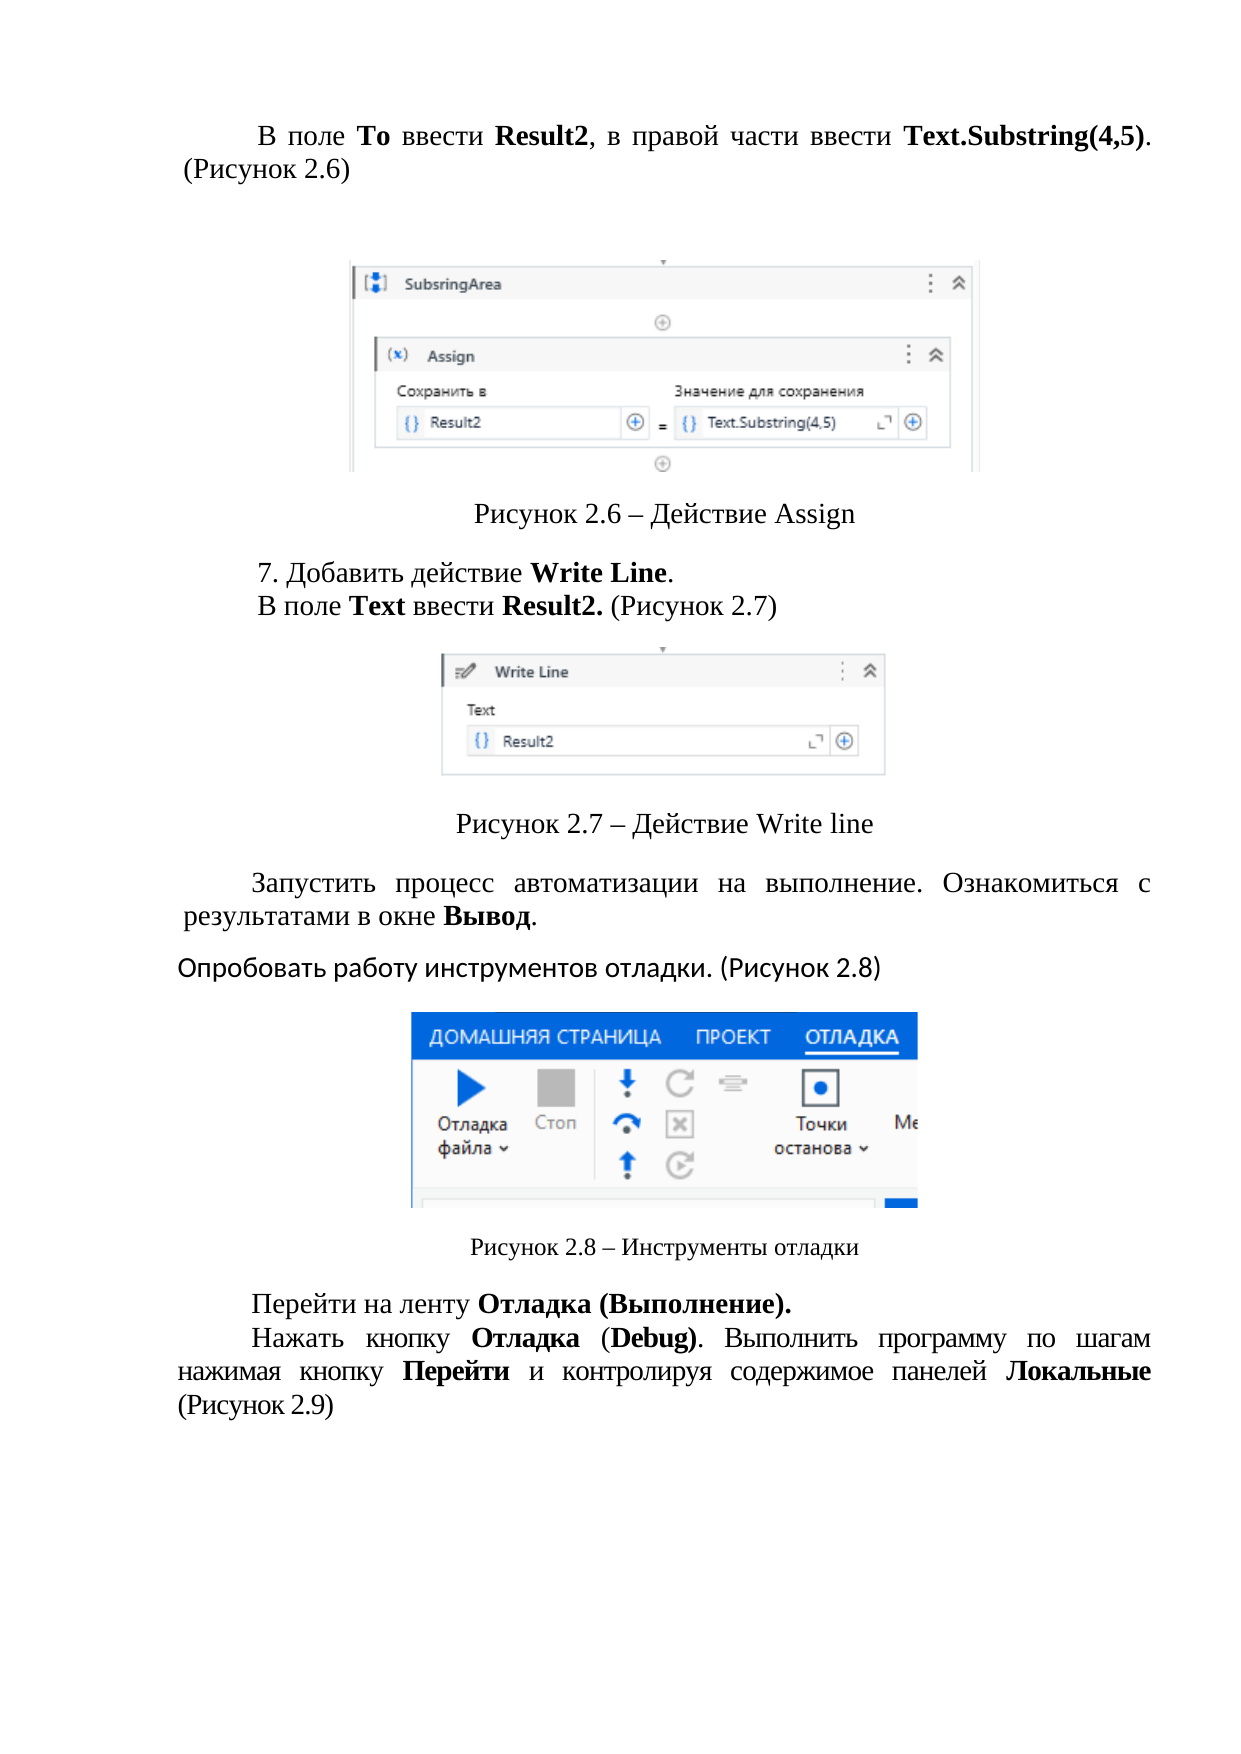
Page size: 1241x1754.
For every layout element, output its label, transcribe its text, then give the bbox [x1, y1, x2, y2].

picture [411, 1012, 918, 1208]
text Нажать кнопку Отладка (Debug). Выполнить программу по шагам нажимая кнопку Перейти и контролируя содержимое панелей Локальные (Рисунок 2.9) [177, 1320, 1152, 1420]
text 7. Добавить действие Write Line. [183, 555, 1152, 588]
text Рисунок 2.6 – Действие Assign [177, 496, 1152, 530]
picture [348, 260, 980, 472]
text Перейти на ленту Отладка (Выполнение). [177, 1286, 1152, 1320]
text В поле To ввести Result2, в правой части ввести Text.Substring(4,5). (Рисунок 2.6) [183, 118, 1152, 185]
text Рисунок 2.7 – Действие Write line [177, 806, 1152, 840]
text В поле Text ввести Result2. (Рисунок 2.7) [183, 588, 1152, 622]
picture [440, 647, 889, 782]
text Рисунок 2.8 – Инструменты отладки [177, 1232, 1152, 1261]
text Запустить процесс автоматизации на выполнение. Ознакомиться с результатами в окне Вывод. [183, 865, 1152, 932]
